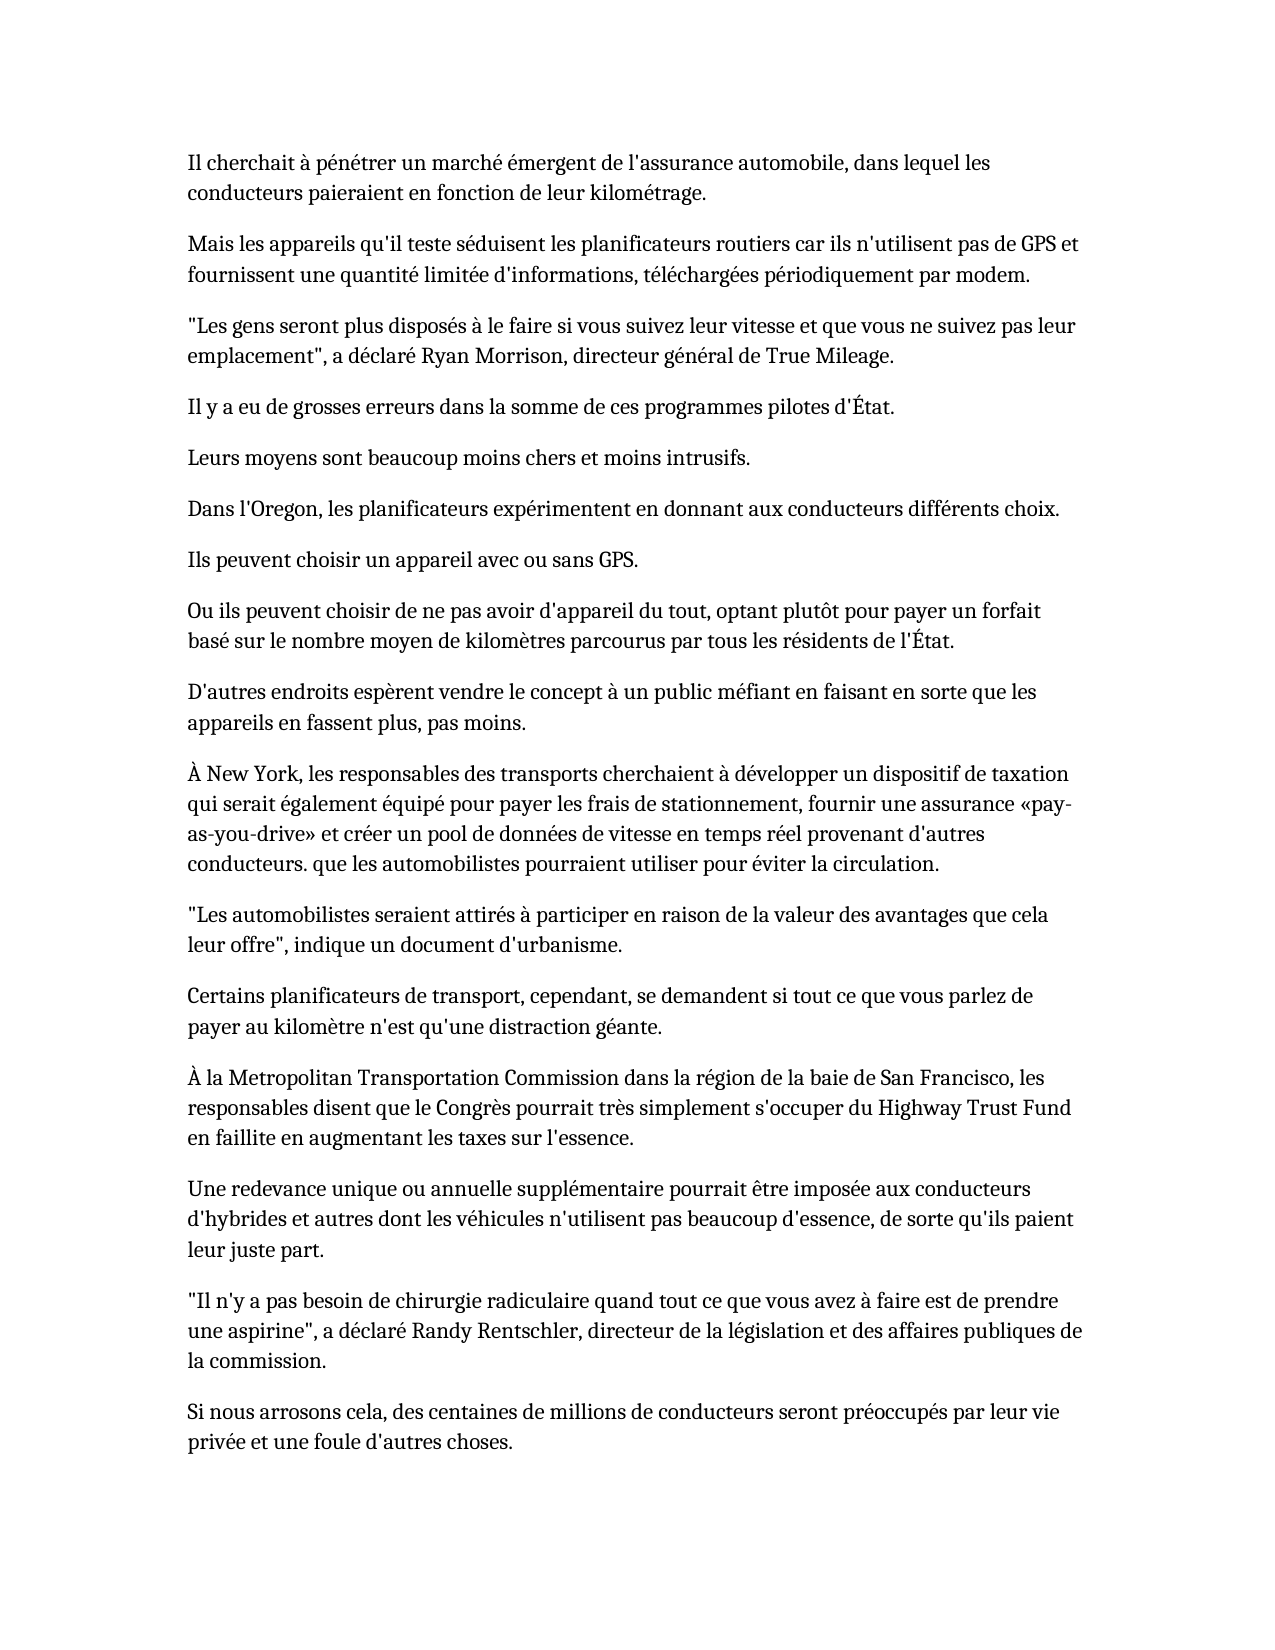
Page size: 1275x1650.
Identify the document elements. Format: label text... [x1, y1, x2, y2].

text Ils peuvent choisir un appareil avec ou sans GPS. [187, 547, 1087, 573]
text Il y a eu de grosses erreurs dans la somme de ces programmes pilotes d'État. [187, 394, 1087, 420]
text Certains planificateurs de transport, cependant, se demandent si tout ce que vous parlez de payer au kilomètre n'est qu'une distraction géante. [187, 983, 1087, 1040]
text Une redevance unique ou annuelle supplémentaire pourrait être imposée aux conducteurs d'hybrides et autres dont les véhicules n'utilisent pas beaucoup d'essence, de sorte qu'ils paient leur juste part. [187, 1176, 1087, 1263]
text D'autres endroits espèrent vendre le concept à un public méfiant en faisant en sorte que les appareils en fassent plus, pas moins. [187, 679, 1087, 736]
text "Les gens seront plus disposés à le faire si vous suivez leur vitesse et que vous ne suivez pas leur emplacement", a déclaré Ryan Morrison, directeur général de True Mileage. [187, 312, 1087, 369]
text Leurs moyens sont beaucoup moins chers et moins intrusifs. [187, 445, 1087, 471]
text Si nous arrosons cela, des centaines de millions de conducteurs seront préoccupés par leur vie privée et une foule d'autres choses. [187, 1399, 1087, 1456]
text "Les automobilistes seraient attirés à participer en raison de la valeur des avantages que cela leur offre", indique un document d'urbanisme. [187, 902, 1087, 959]
text À la Metropolitan Transportation Commission dans la région de la baie de San Francisco, les responsables disent que le Congrès pourrait très simplement s'occuper du Highway Trust Fund en faillite en augmentant les taxes sur l'essence. [187, 1064, 1087, 1151]
text Dans l'Oregon, les planificateurs expérimentent en donnant aux conducteurs différents choix. [187, 496, 1087, 522]
text Ou ils peuvent choisir de ne pas avoir d'appareil du tout, optant plutôt pour payer un forfait basé sur le nombre moyen de kilomètres parcourus par tous les résidents de l'État. [187, 598, 1087, 654]
text "Il n'y a pas besoin de chirurgie radiculaire quand tout ce que vous avez à faire est de prendre une aspirine", a déclaré Randy Rentschler, directeur de la législation et des affaires publiques de la commission. [187, 1287, 1087, 1374]
text À New York, les responsables des transports cherchaient à développer un dispositif de taxation qui serait également équipé pour payer les frais de stationnement, fournir une assurance «pay-as-you-drive» et créer un pool de données de vitesse en temps réel provenant d'autres conducteurs. que les automobilistes pourraient utiliser pour éviter la circulation. [187, 760, 1087, 877]
text Il cherchait à pénétrer un marché émergent de l'assurance automobile, dans lequel les conducteurs paieraient en fonction de leur kilométrage. [187, 150, 1087, 207]
text Mais les appareils qu'il teste séduisent les planificateurs routiers car ils n'utilisent pas de GPS et fournissent une quantité limitée d'informations, téléchargées périodiquement par modem. [187, 231, 1087, 288]
